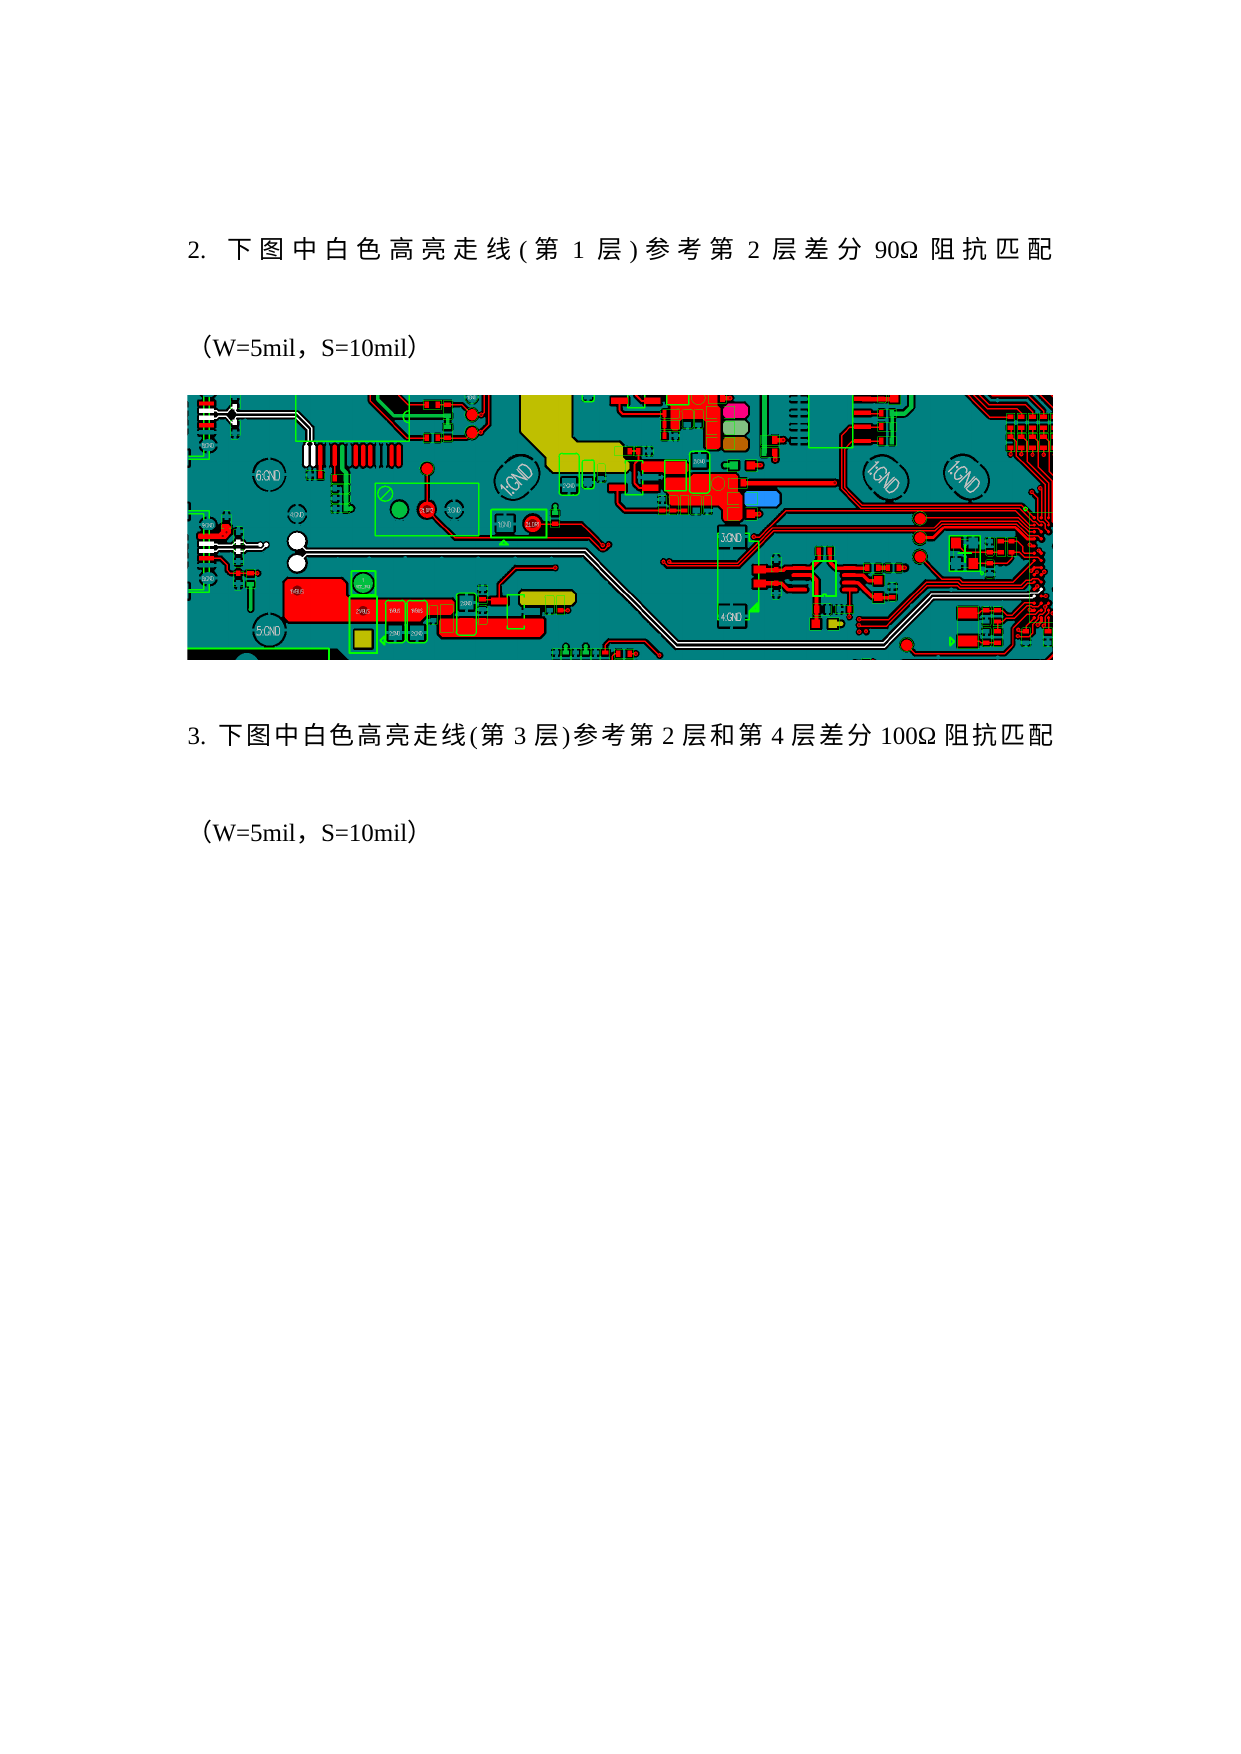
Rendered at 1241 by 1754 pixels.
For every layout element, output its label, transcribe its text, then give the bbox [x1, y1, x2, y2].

text 3. 下图中白色高亮走线(第3层)参考第2层和第4层差分100Ω阻抗匹配（W=5mil，S=10mil） [187, 701, 1053, 863]
picture [187, 395, 1053, 660]
text 2. 下图中白色高亮走线(第1层)参考第2层差分90Ω阻抗匹配（W=5mil，S=10mil） [187, 215, 1053, 378]
